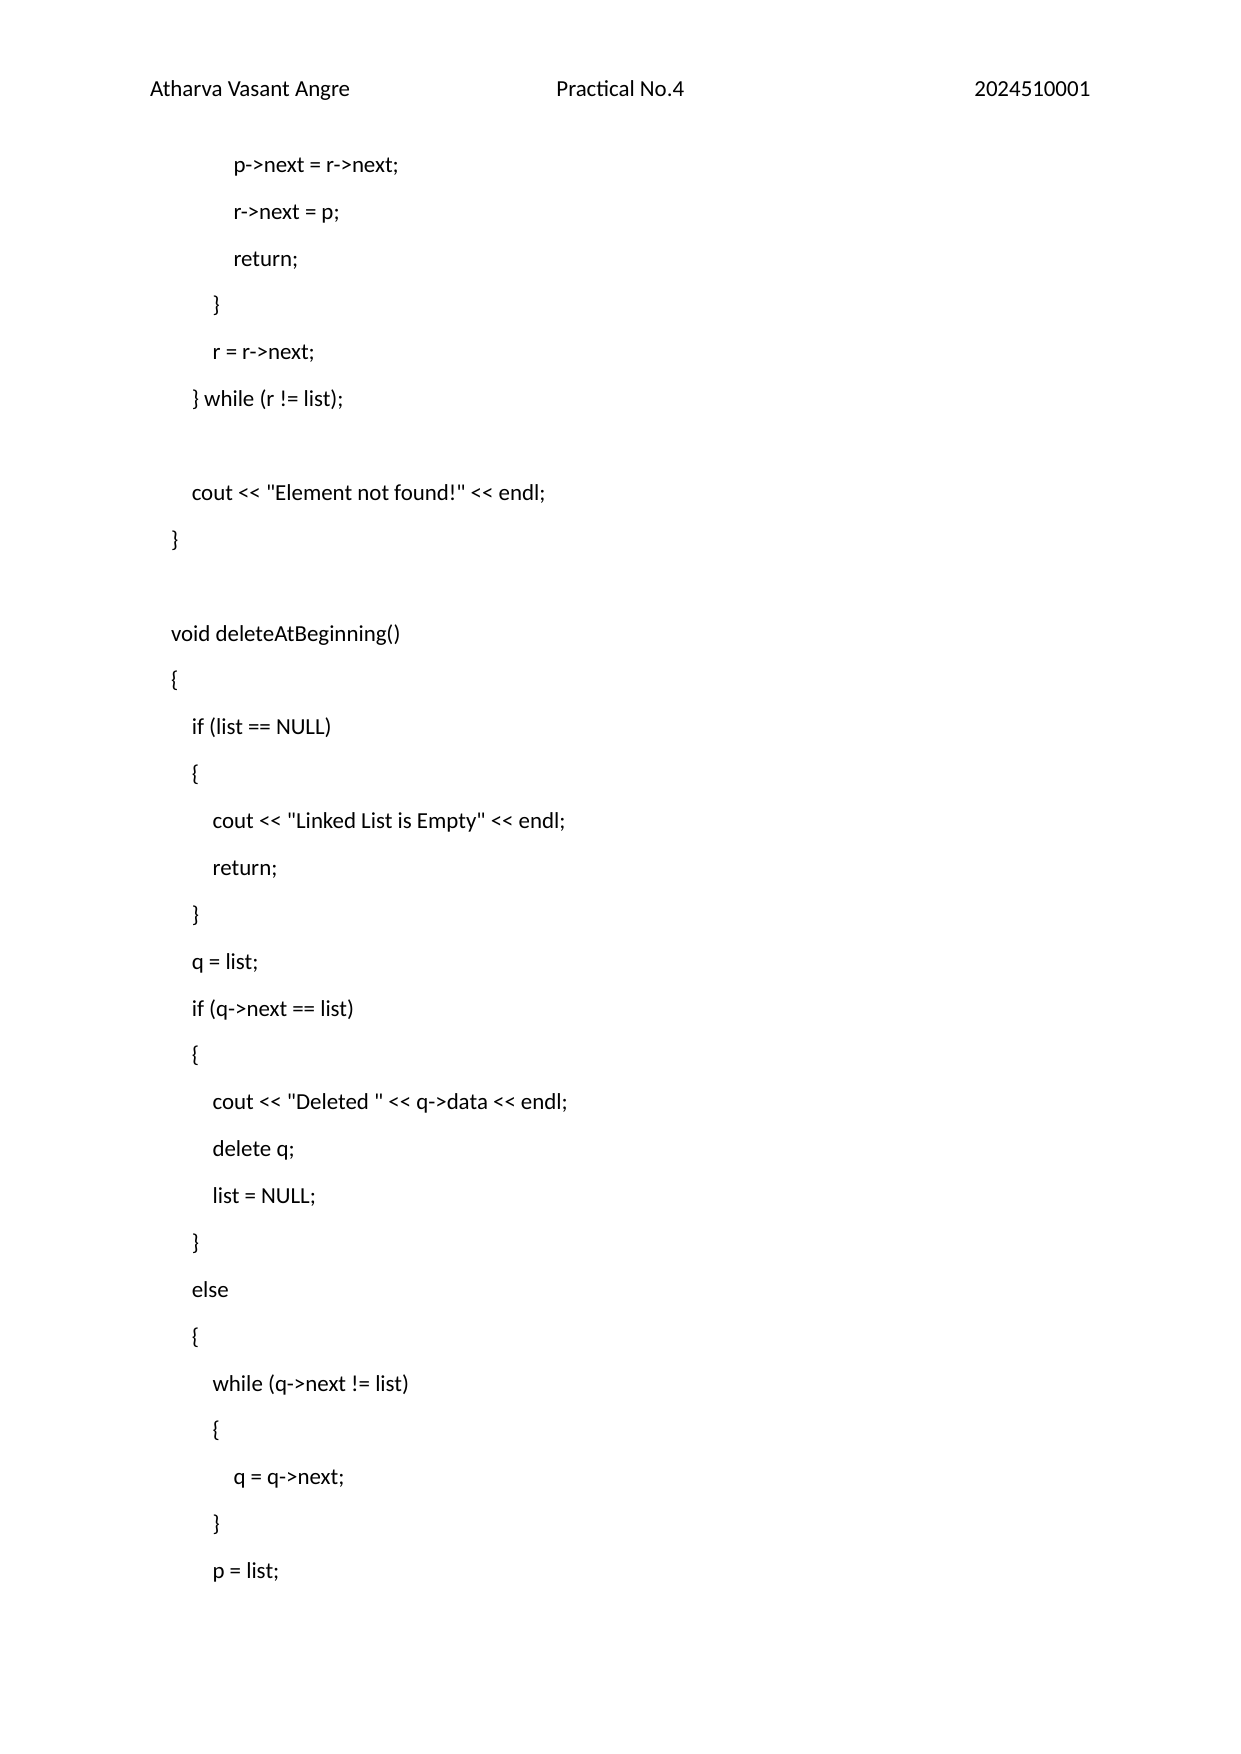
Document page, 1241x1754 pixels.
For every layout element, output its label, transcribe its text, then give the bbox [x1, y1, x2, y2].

text q = list; [150, 947, 1090, 975]
text } while (r != list); [150, 384, 1090, 412]
text } [150, 900, 1090, 928]
text delete q; [150, 1134, 1090, 1162]
text { [150, 759, 1090, 787]
text } [150, 291, 1090, 319]
text r = r->next; [150, 337, 1090, 366]
text if (q->next == list) [150, 994, 1090, 1022]
text p = list; [150, 1556, 1090, 1584]
text cout << "Element not found!" << endl; [150, 478, 1090, 506]
text } [150, 1509, 1090, 1537]
text while (q->next != list) [150, 1369, 1090, 1397]
text } [150, 1228, 1090, 1256]
text { [150, 666, 1090, 694]
text { [150, 1041, 1090, 1069]
text r->next = p; [150, 197, 1090, 225]
text else [150, 1275, 1090, 1303]
text void deleteAtBeginning() [150, 619, 1090, 647]
text list = NULL; [150, 1181, 1090, 1209]
text p->next = r->next; [150, 150, 1090, 178]
text q = q->next; [150, 1462, 1090, 1491]
text if (list == NULL) [150, 712, 1090, 741]
text cout << "Linked List is Empty" << endl; [150, 806, 1090, 834]
text { [150, 1416, 1090, 1444]
text cout << "Deleted " << q->data << endl; [150, 1087, 1090, 1116]
text { [150, 1322, 1090, 1350]
text return; [150, 853, 1090, 881]
text } [150, 525, 1090, 553]
text return; [150, 244, 1090, 272]
